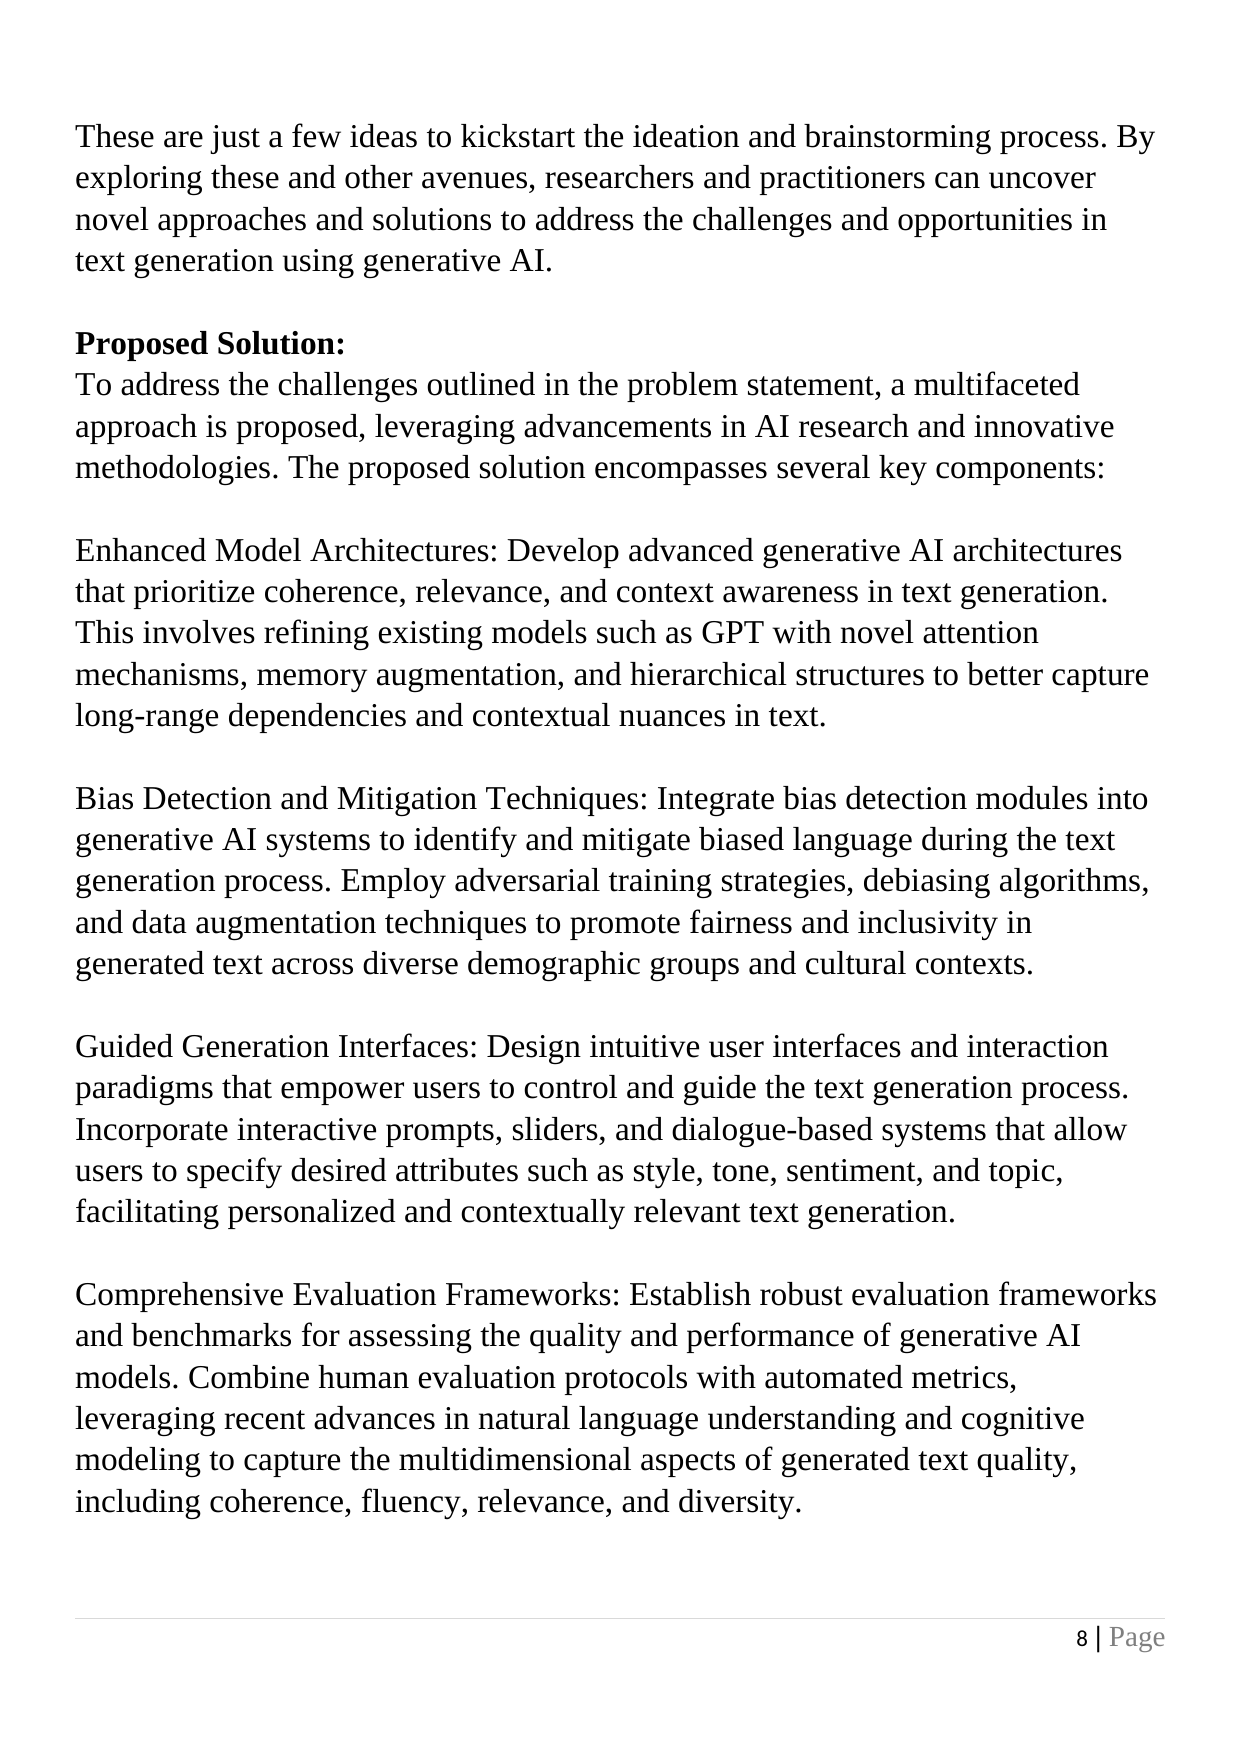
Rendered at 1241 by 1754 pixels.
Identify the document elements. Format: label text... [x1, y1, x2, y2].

text Comprehensive Evaluation Frameworks: Establish robust evaluation frameworks and benchmarks for assessing the quality and performance of generative AI models. Combine human evaluation protocols with automated metrics, leveraging recent advances in natural language understanding and cognitive modeling to capture the multidimensional aspects of generated text quality, including coherence, fluency, relevance, and diversity. [75, 1274, 1165, 1519]
text Proposed Solution: [75, 323, 1165, 361]
text Enhanced Model Architectures: Develop advanced generative AI architectures that prioritize coherence, relevance, and context awareness in text generation. This involves refining existing models such as GPT with novel attention mechanisms, memory augmentation, and hierarchical structures to better capture long-range dependencies and contextual nuances in text. [75, 530, 1165, 734]
text Guided Generation Interfaces: Design intuitive user interfaces and interaction paradigms that empower users to control and guide the text generation process. Incorporate interactive prompts, sliders, and dialogue-based systems that allow users to specify desired attributes such as style, tone, sentiment, and topic, facilitating personalized and contextually relevant text generation. [75, 1026, 1165, 1230]
text Bias Detection and Mitigation Techniques: Integrate bias detection modules into generative AI systems to identify and mitigate biased language during the text generation process. Employ adversarial training strategies, debiasing algorithms, and data augmentation techniques to promote fairness and inclusivity in generated text across diverse demographic groups and cultural contexts. [75, 778, 1165, 982]
text To address the challenges outlined in the problem statement, a multifaceted approach is proposed, leveraging advancements in AI research and innovative methodologies. The proposed solution encompasses several key components: [75, 364, 1165, 486]
